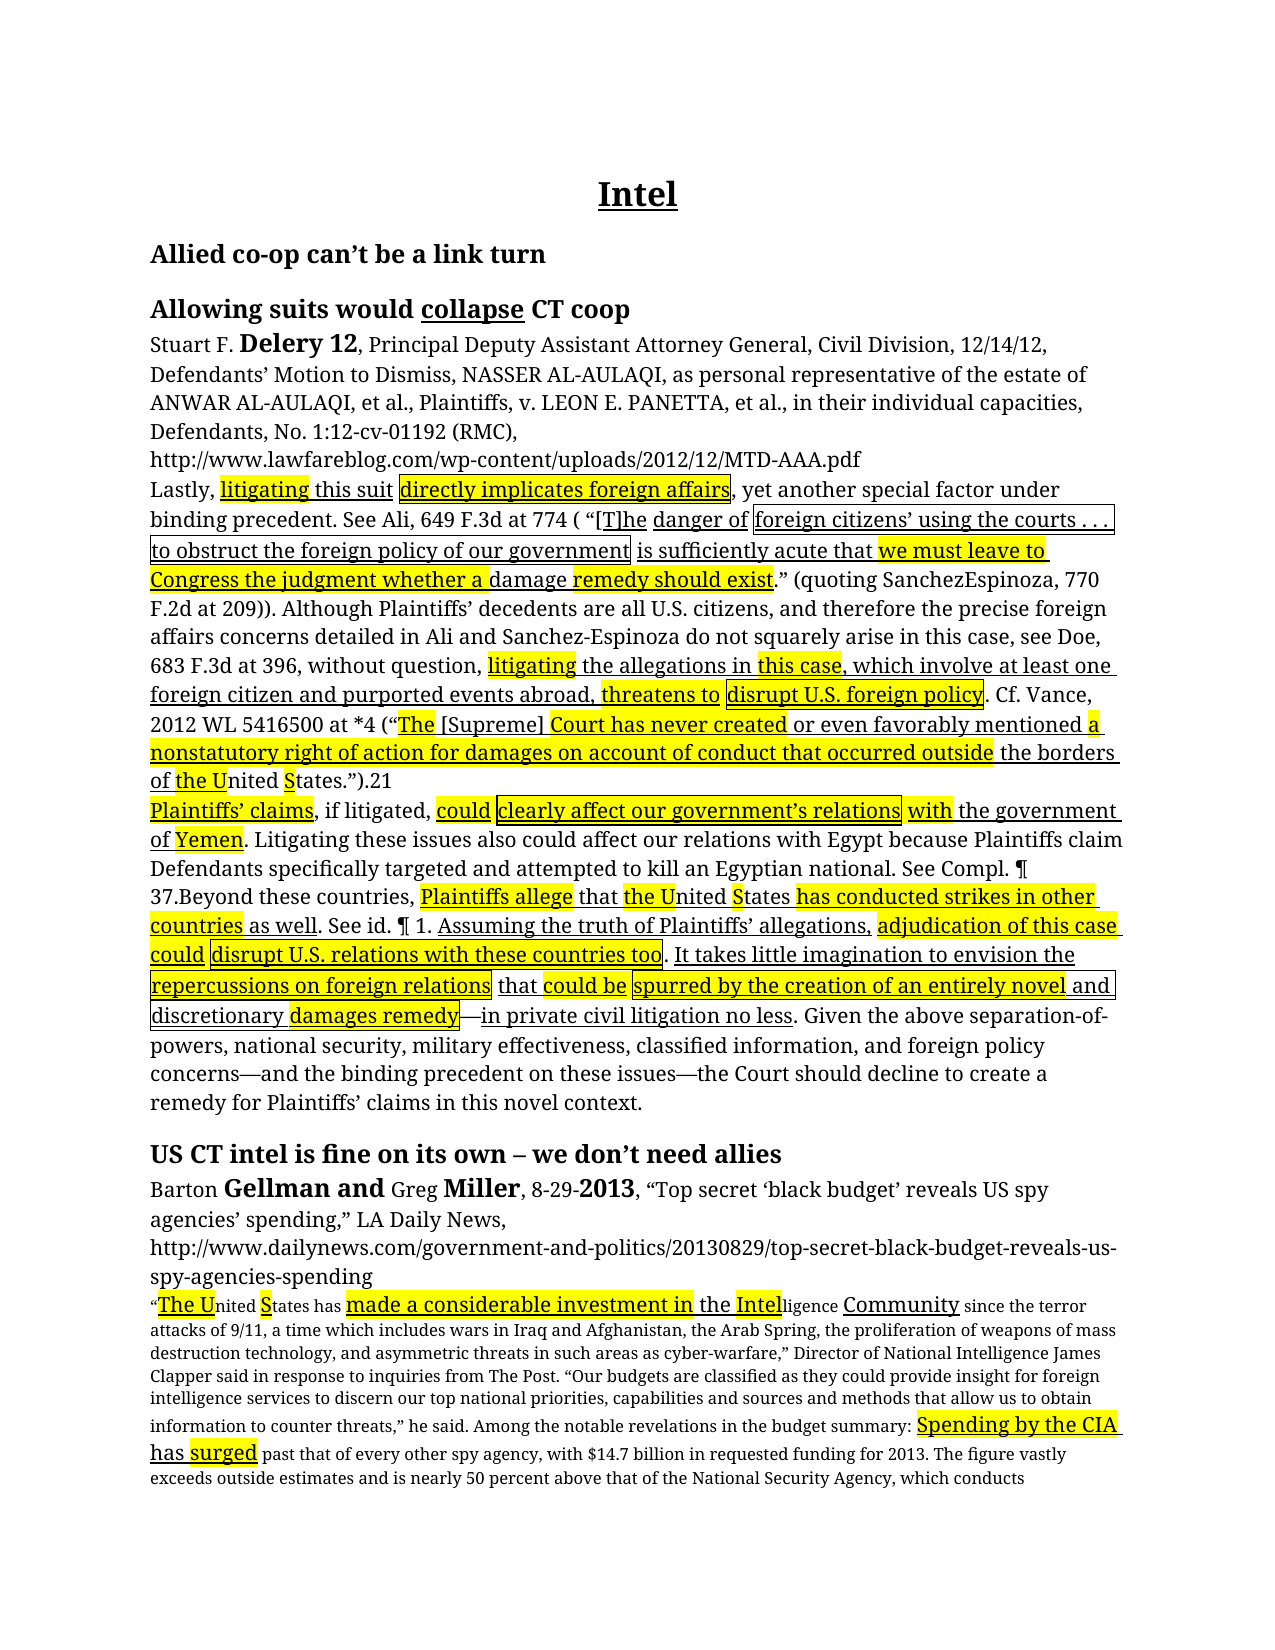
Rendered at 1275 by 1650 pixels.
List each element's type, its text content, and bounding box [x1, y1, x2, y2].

subtitle Intel [150, 171, 1125, 216]
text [150, 1290, 1125, 1489]
subtitle US CT intel is fine on its own – we don’t need allies [150, 1137, 1125, 1171]
subtitle Allowing suits would collapse CT coop [150, 292, 1125, 326]
text Barton Gellman and Greg Miller, 8-29-2013, “Top secret ‘black budget’ reveals US spy agencies’ spending,” LA Daily News, http://www.dailynews.com/government-and-politics/20130829/top-secret-black-budget-reveals-us-spy-agencies-spending [150, 1171, 1125, 1290]
subtitle Allied co-op can’t be a link turn [150, 237, 1125, 271]
text Plaintiffs’ claims, if litigated, could clearly affect our government’s relations with the government of Yemen. Litigating these issues also could affect our relations with Egypt because Plaintiffs claim Defendants specifically targeted and attempted to kill an Egyptian national. See Compl. ¶ 37.Beyond these countries, Plaintiffs allege that the United States has conducted strikes in other countries as well. See id. ¶ 1. Assuming the truth of Plaintiffs’ allegations, adjudication of this case could disrupt U.S. relations with these countries too. It takes little imagination to envision the repercussions on foreign relations that could be spurred by the creation of an entirely novel and discretionary damages remedy—in private civil litigation no less. Given the above separation-of-powers, national security, military effectiveness, classified information, and foreign policy concerns—and the binding precedent on these issues—the Court should decline to create a remedy for Plaintiffs’ claims in this novel context. [150, 795, 1125, 1116]
text Lastly, litigating this suit directly implicates foreign affairs, yet another special factor under binding precedent. See Ali, 649 F.3d at 774 ( “[T]he danger of foreign citizens’ using the courts . . . to obstruct the foreign policy of our government is sufficiently acute that we must leave to Congress the judgment whether a damage remedy should exist.” (quoting SanchezEspinoza, 770 F.2d at 209)). Although Plaintiffs’ decedents are all U.S. citizens, and therefore the precise foreign affairs concerns detailed in Ali and Sanchez-Espinoza do not squarely arise in this case, see Doe, 683 F.3d at 396, without question, litigating the allegations in this case, which involve at least one foreign citizen and purported events abroad, threatens to disrupt U.S. foreign policy. Cf. Vance, 2012 WL 5416500 at *4 (“The [Supreme] Court has never created or even favorably mentioned a nonstatutory right of action for damages on account of conduct that occurred outside the borders of the United States.”).21 [150, 474, 1125, 795]
text Stuart F. Delery 12, Principal Deputy Assistant Attorney General, Civil Division, 12/14/12, Defendants’ Motion to Dismiss, NASSER AL-AULAQI, as personal representative of the estate of ANWAR AL-AULAQI, et al., Plaintiffs, v. LEON E. PANETTA, et al., in their individual capacities, Defendants, No. 1:12-cv-01192 (RMC), http://www.lawfareblog.com/wp-content/uploads/2012/12/MTD-AAA.pdf [150, 326, 1125, 474]
